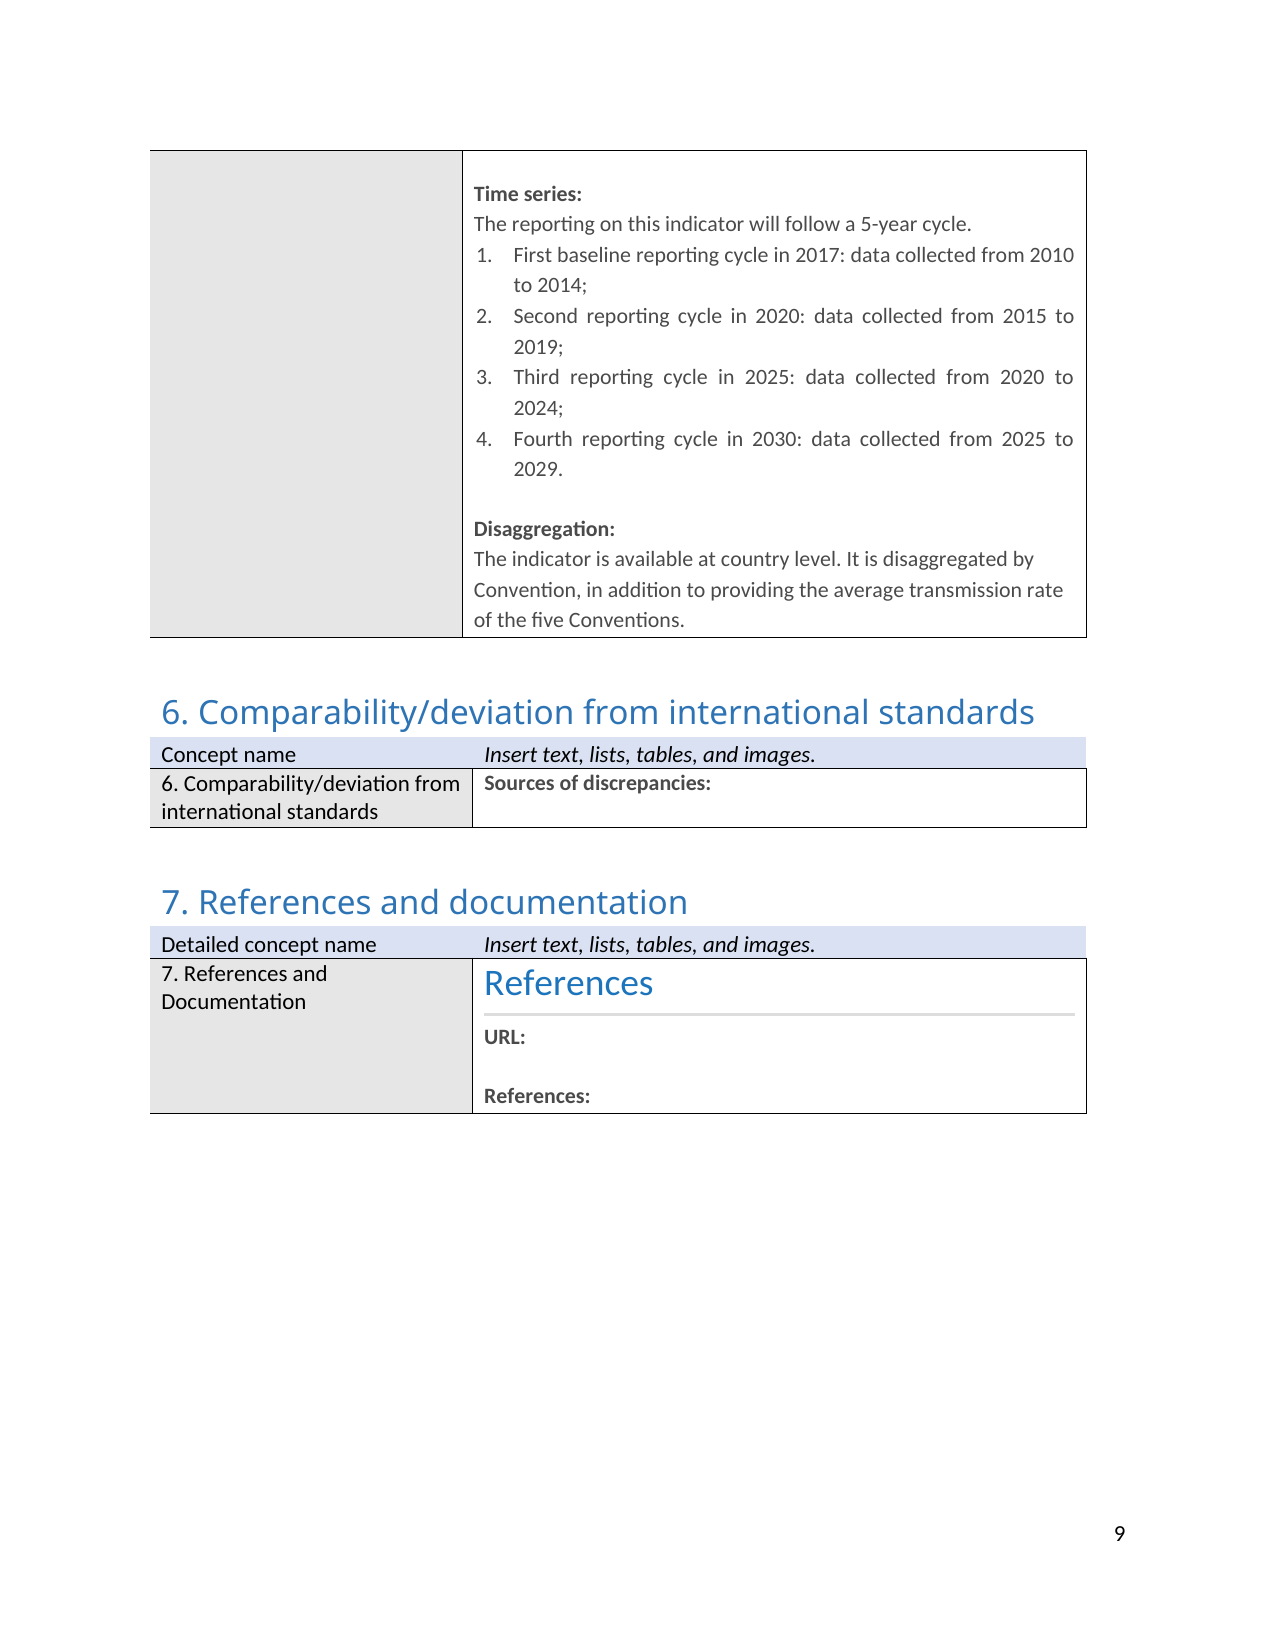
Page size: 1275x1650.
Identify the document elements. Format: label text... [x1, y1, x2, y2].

table_cell Insert text, lists, tables, and images. [473, 926, 1086, 958]
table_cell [463, 151, 1086, 637]
table_cell Sources of discrepancies: [473, 769, 1086, 827]
table_header 7. References and documentation [150, 875, 1086, 926]
table_cell Concept name [150, 737, 473, 768]
table_header 6. Comparability/deviation from international standards [150, 685, 1086, 737]
table_cell Insert text, lists, tables, and images. [473, 737, 1086, 768]
table_cell Detailed concept name [150, 926, 473, 958]
table_cell 6. Comparability/deviation from international standards [150, 769, 472, 827]
table_cell References URL: References: [473, 959, 1086, 1113]
table_cell 7. References and Documentation [150, 959, 472, 1113]
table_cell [150, 151, 462, 637]
